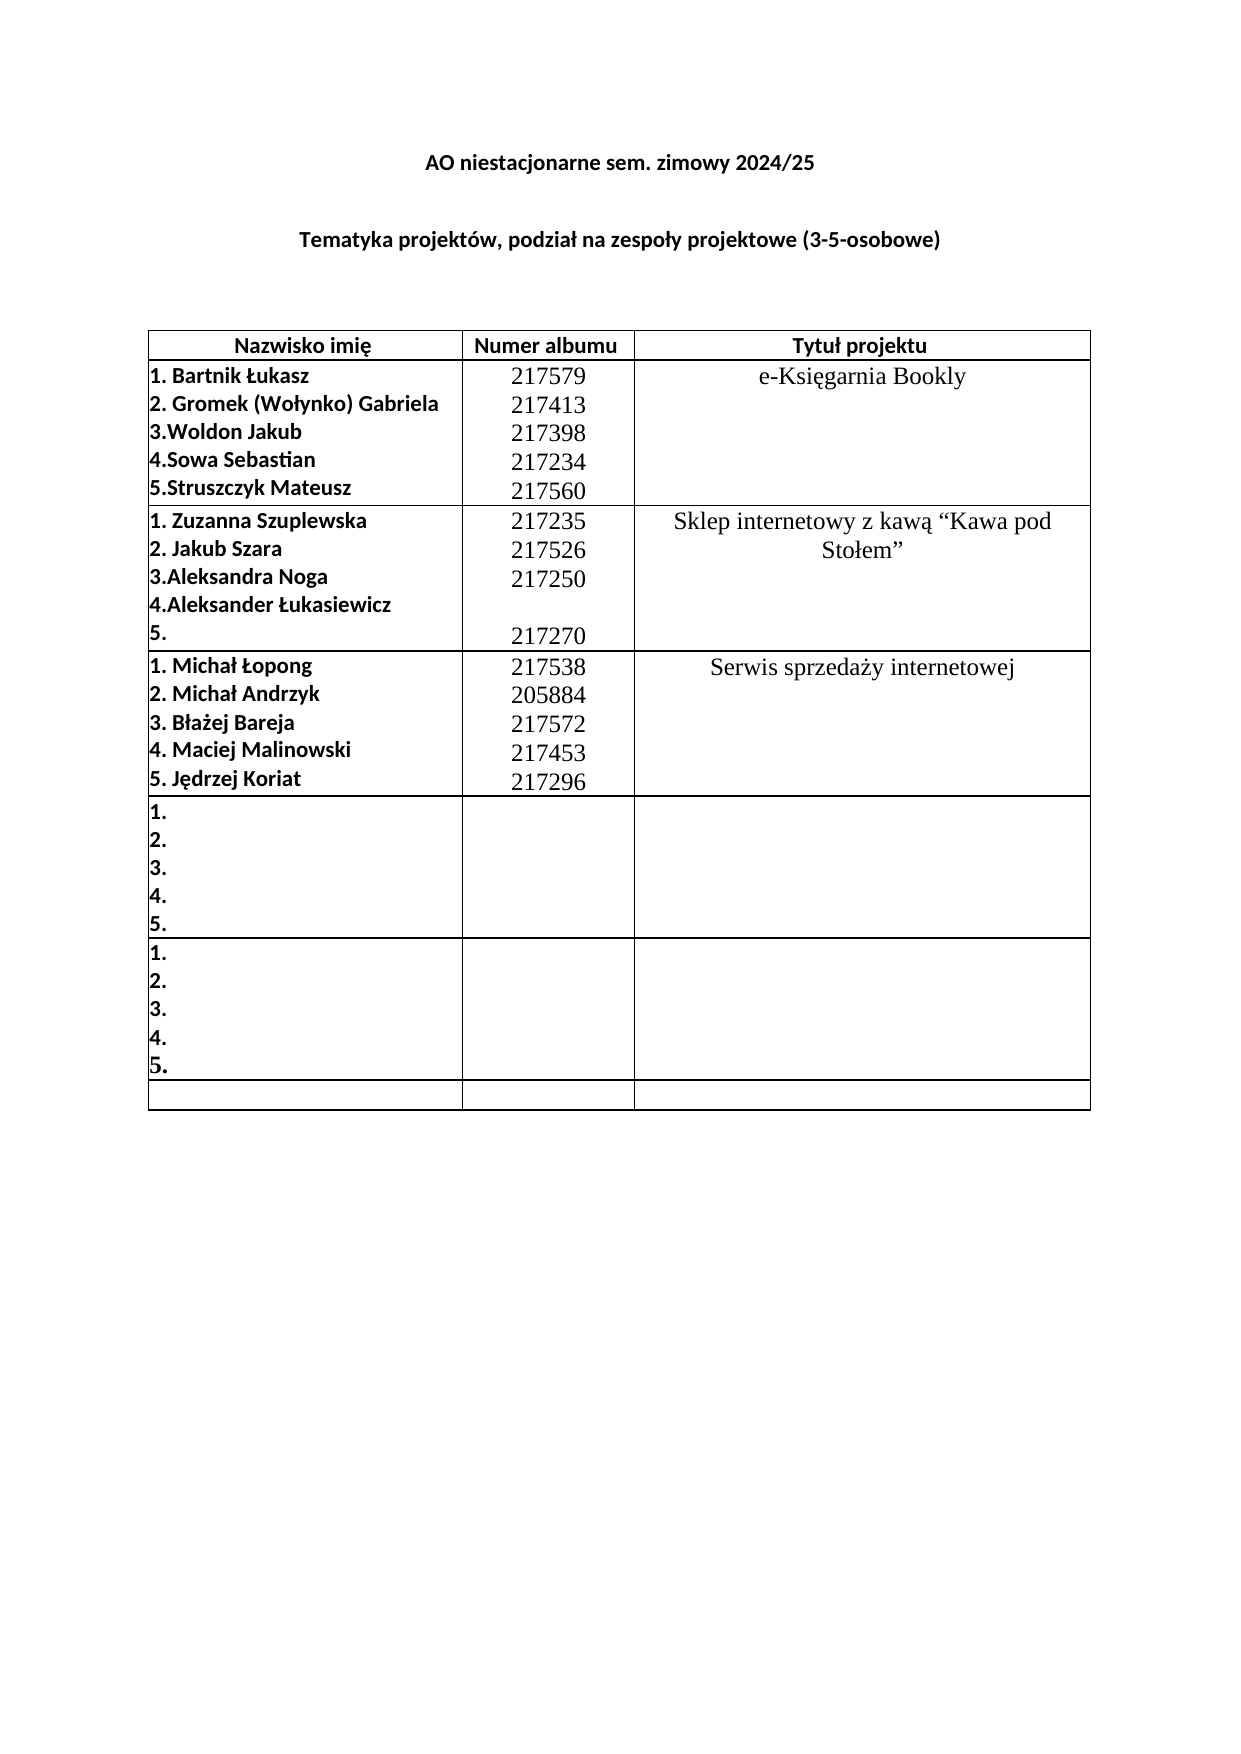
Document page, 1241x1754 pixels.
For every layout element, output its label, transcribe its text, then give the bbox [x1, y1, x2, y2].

table_cell 1. Michał Łopong 2. Michał Andrzyk 3. Błażej Bareja 4. Maciej Malinowski 5. Jędrzej Koriat [149, 652, 462, 795]
table_cell Serwis sprzedaży internetowej [635, 652, 1090, 795]
table_cell 217579 217413 217398 217234 217560 [463, 361, 634, 505]
table_cell [463, 1081, 634, 1109]
table_cell [463, 939, 634, 1079]
table_cell [463, 797, 634, 937]
text AO niestacjonarne sem. zimowy 2024/25 [148, 148, 1093, 176]
table_cell [635, 939, 1090, 1079]
table_cell 217235 217526 217250 217270 [463, 506, 634, 650]
table_cell e-Księgarnia Bookly [635, 361, 1090, 505]
table_cell 1. Bartnik Łukasz 2. Gromek (Wołynko) Gabriela 3.Woldon Jakub 4.Sowa Sebastian 5.Struszczyk Mateusz [149, 361, 462, 505]
table_cell 1. 2. 3. 4. 5. [149, 939, 462, 1079]
table_cell [635, 797, 1090, 937]
table_header Tytuł projektu [635, 331, 1090, 359]
table_header Numer albumu [463, 331, 634, 359]
table_cell [149, 1081, 462, 1109]
table_cell Sklep internetowy z kawą “Kawa pod Stołem” [635, 506, 1090, 650]
table_cell 217538 205884 217572 217453 217296 [463, 652, 634, 795]
table_cell 1. Zuzanna Szuplewska 2. Jakub Szara 3.Aleksandra Noga 4.Aleksander Łukasiewicz 5. [149, 506, 462, 650]
text Tematyka projektów, podział na zespoły projektowe (3-5-osobowe) [148, 194, 1093, 283]
table_cell [635, 1081, 1090, 1109]
table_cell 1. 2. 3. 4. 5. [149, 797, 462, 937]
table_header Nazwisko imię [149, 331, 462, 359]
